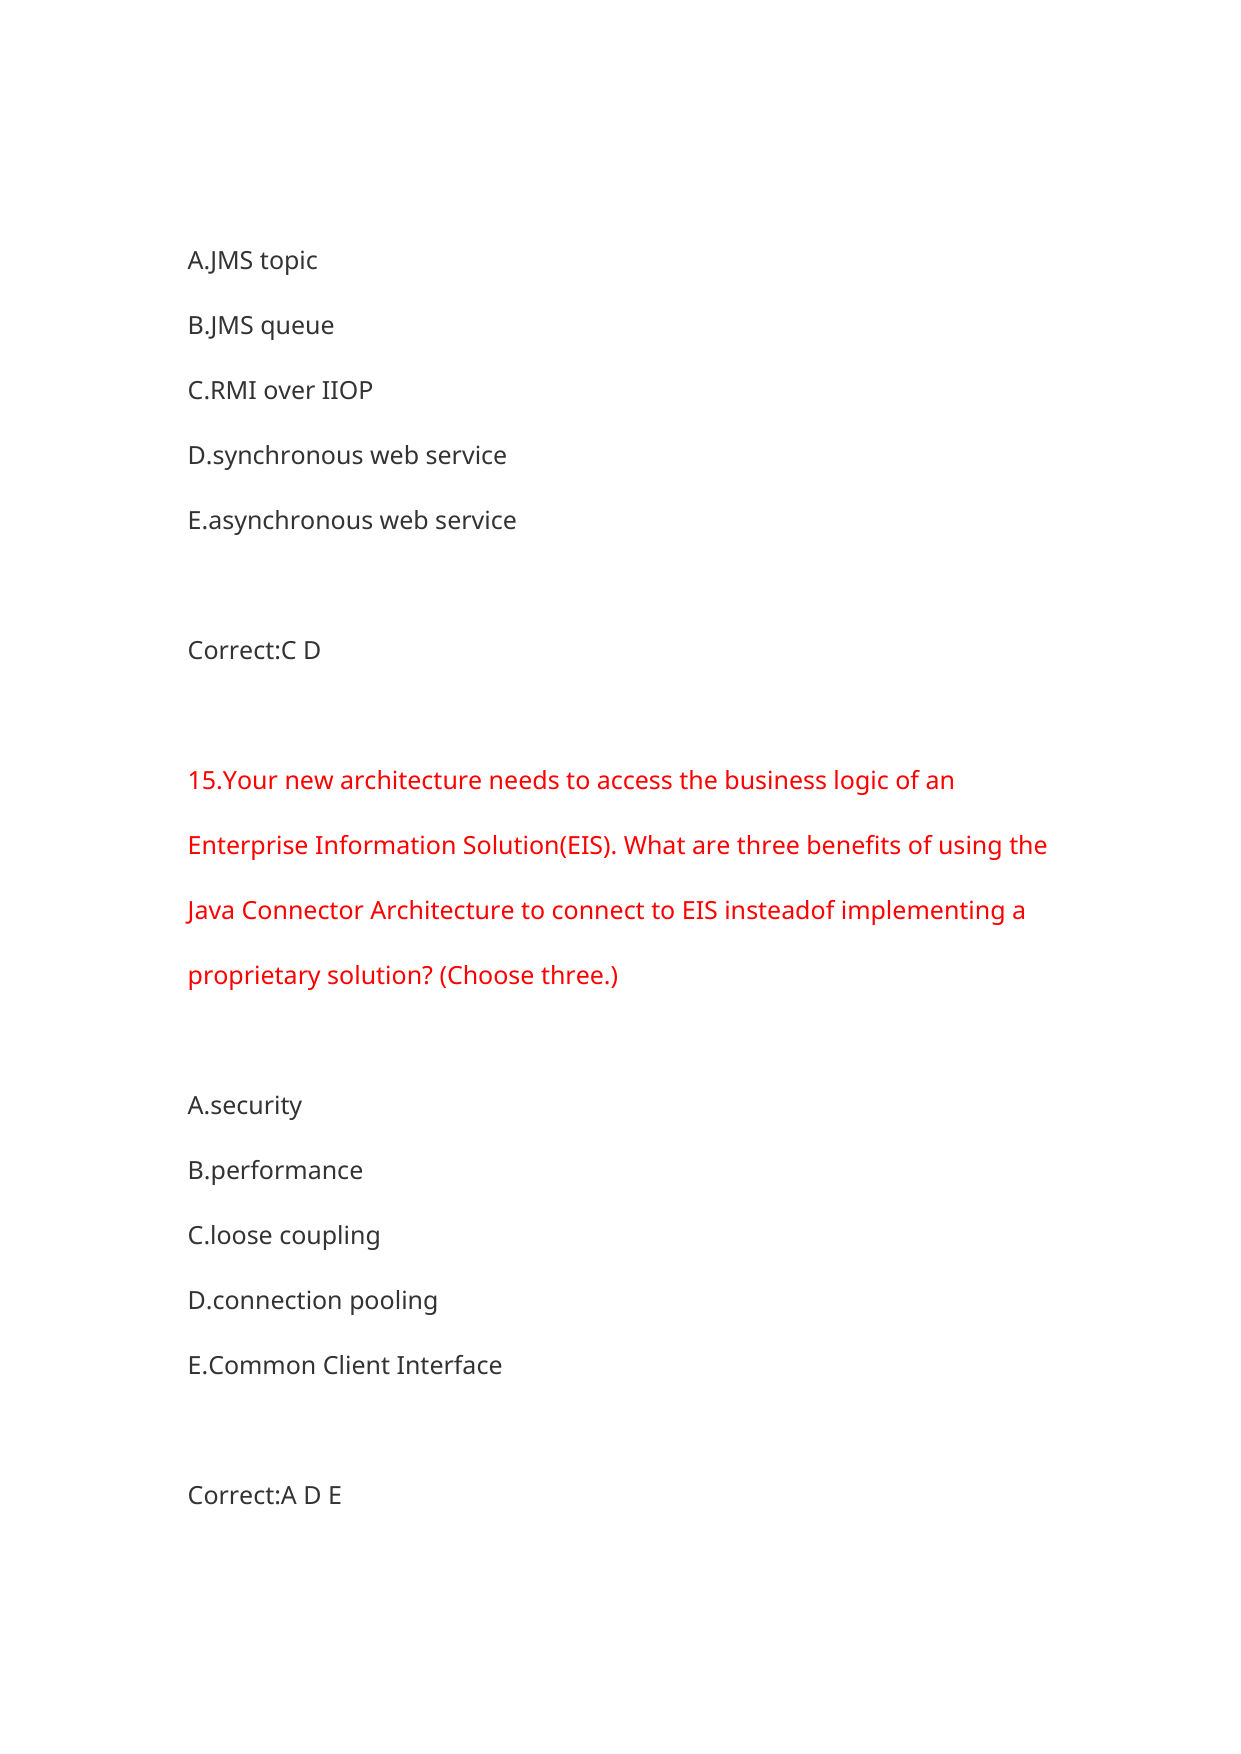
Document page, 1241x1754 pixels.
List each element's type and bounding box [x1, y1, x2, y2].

text [187, 162, 1053, 1527]
